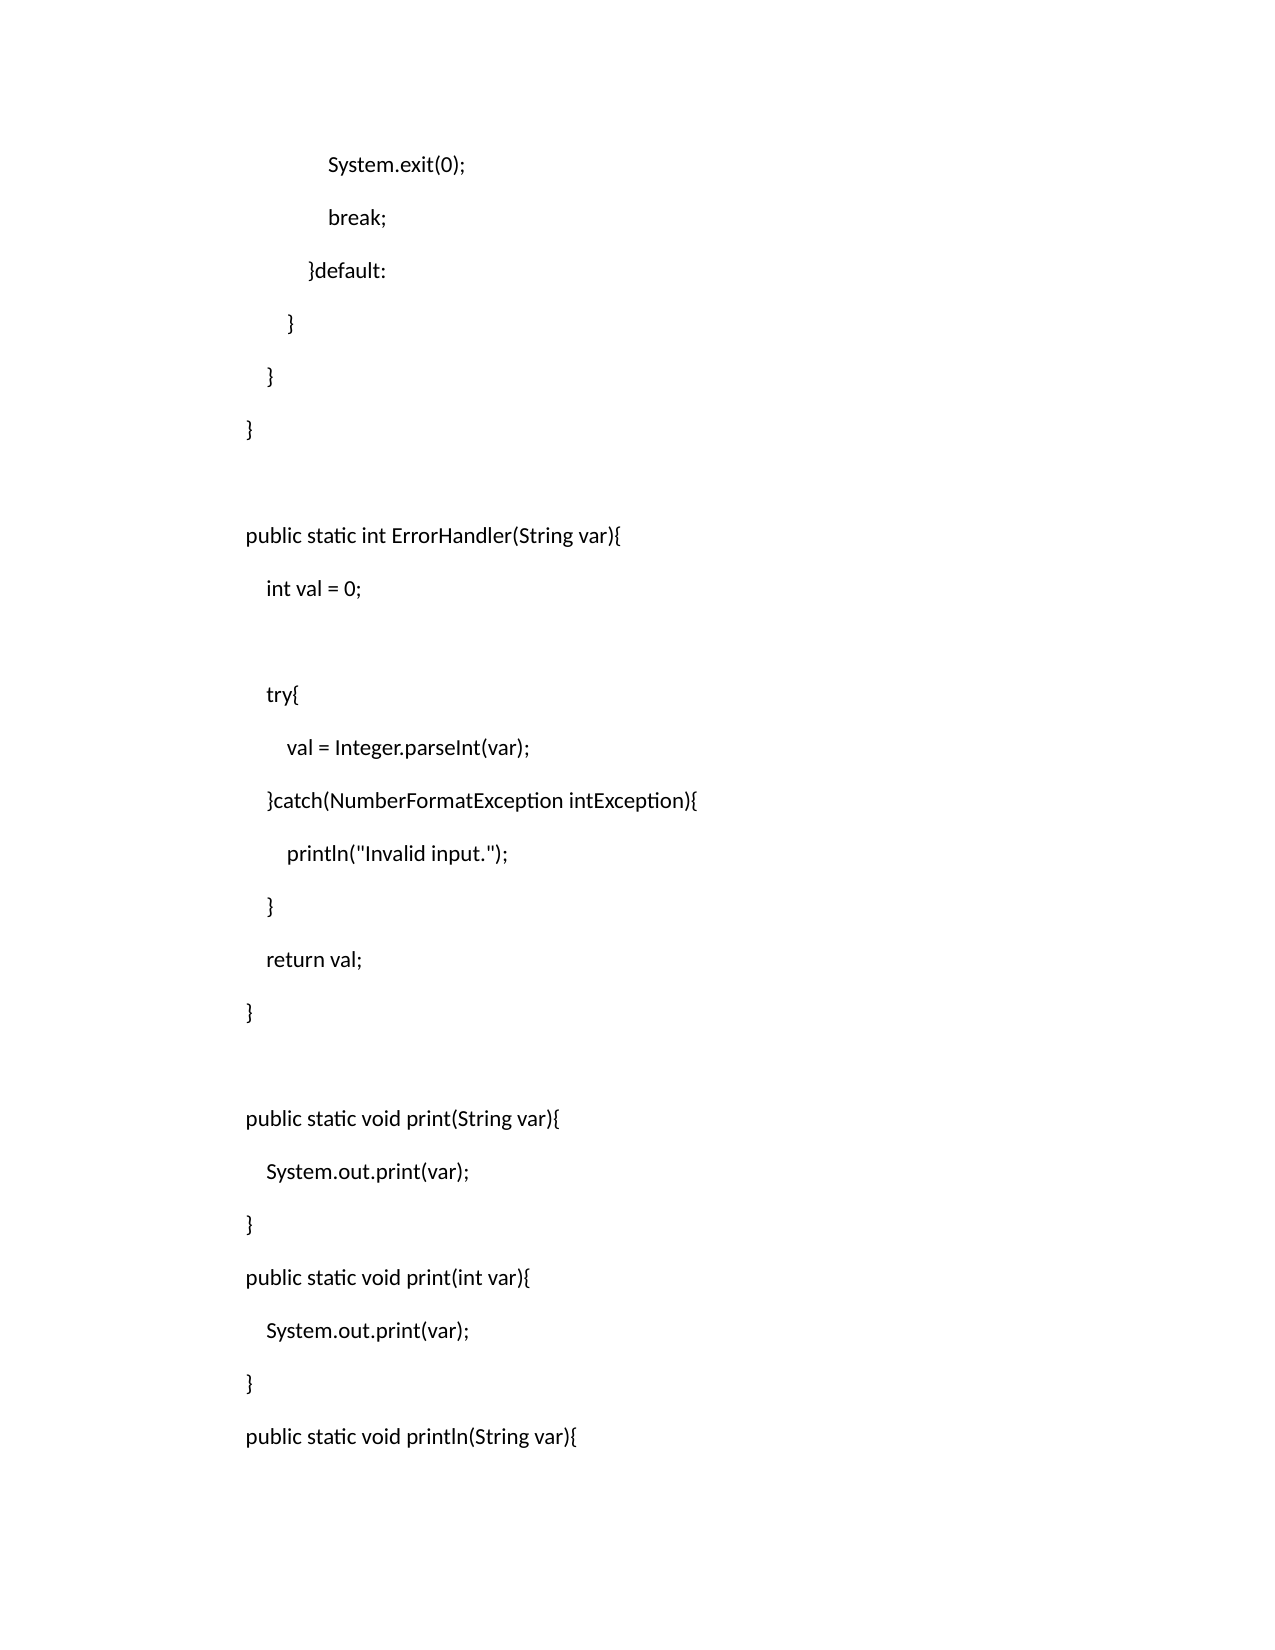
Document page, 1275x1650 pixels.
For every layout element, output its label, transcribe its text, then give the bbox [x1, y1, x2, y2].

text }catch(NumberFormatException intException){ [150, 786, 1125, 814]
text } [150, 362, 1125, 390]
text } [150, 1369, 1125, 1397]
text public static void print(int var){ [150, 1263, 1125, 1291]
text } [150, 415, 1125, 443]
text break; [150, 203, 1125, 231]
text public static int ErrorHandler(String var){ [150, 521, 1125, 549]
text return val; [150, 945, 1125, 973]
text }default: [150, 256, 1125, 284]
text } [150, 1210, 1125, 1238]
text System.out.print(var); [150, 1316, 1125, 1344]
text public static void print(String var){ [150, 1104, 1125, 1132]
text System.out.print(var); [150, 1157, 1125, 1185]
text int val = 0; [150, 574, 1125, 602]
text public static void println(String var){ [150, 1422, 1125, 1451]
text val = Integer.parseInt(var); [150, 733, 1125, 761]
text } [150, 309, 1125, 337]
text println("Invalid input."); [150, 839, 1125, 867]
text } [150, 892, 1125, 920]
text } [150, 998, 1125, 1026]
text System.exit(0); [150, 150, 1125, 178]
text try{ [150, 680, 1125, 708]
